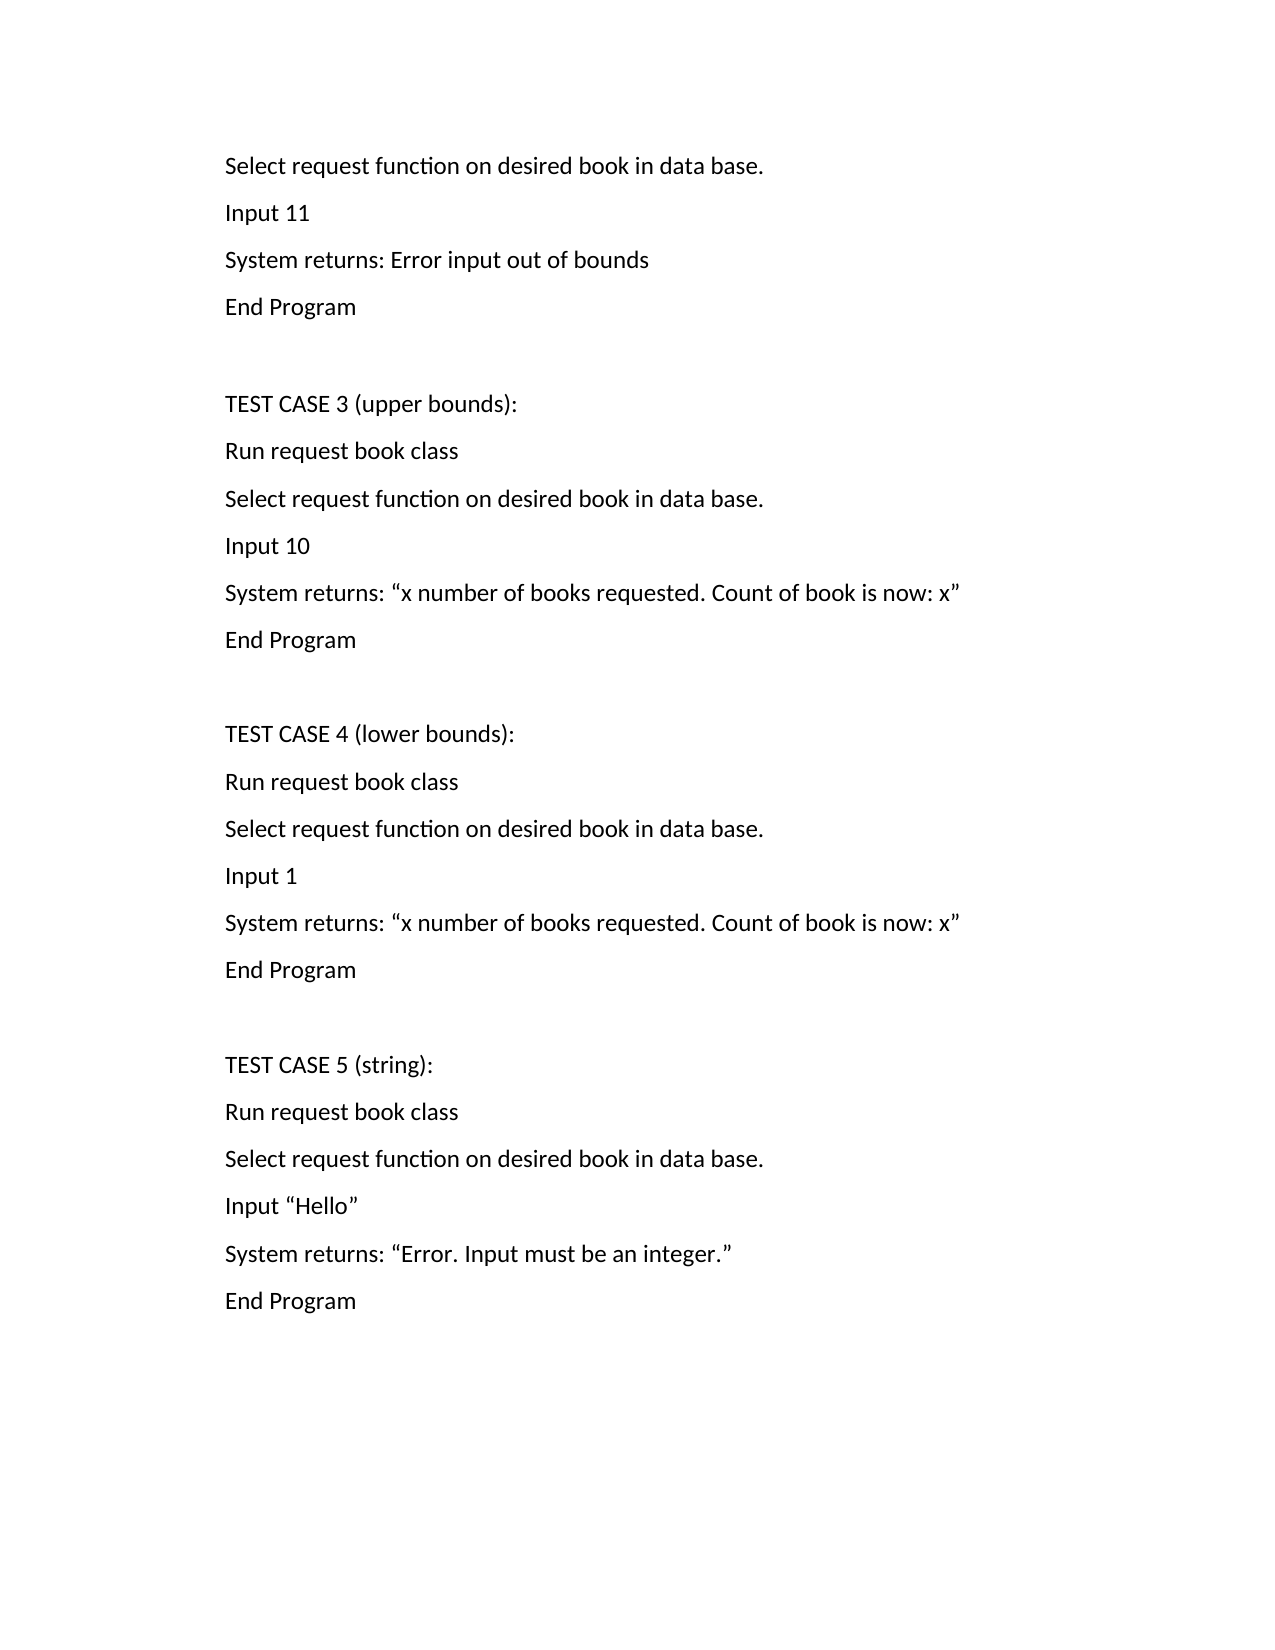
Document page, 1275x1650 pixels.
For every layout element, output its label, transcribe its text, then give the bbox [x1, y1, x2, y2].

text Select request function on desired book in data base. [150, 813, 1125, 843]
text TEST CASE 4 (lower bounds): [150, 719, 1125, 749]
text Select request function on desired book in data base. [150, 150, 1125, 181]
text Run request book class [150, 1096, 1125, 1127]
text TEST CASE 5 (string): [150, 1049, 1125, 1079]
text Input “Hello” [150, 1191, 1125, 1221]
text End Program [150, 1285, 1125, 1315]
text Select request function on desired book in data base. [150, 1143, 1125, 1174]
text End Program [150, 954, 1125, 985]
text Input 1 [150, 860, 1125, 891]
text Input 10 [150, 530, 1125, 560]
text End Program [150, 292, 1125, 322]
text Select request function on desired book in data base. [150, 483, 1125, 513]
text TEST CASE 3 (upper bounds): [150, 388, 1125, 419]
text Run request book class [150, 766, 1125, 796]
text System returns: “x number of books requested. Count of book is now: x” [150, 577, 1125, 608]
text End Program [150, 624, 1125, 655]
text Run request book class [150, 436, 1125, 466]
text Input 11 [150, 197, 1125, 228]
text System returns: Error input out of bounds [150, 244, 1125, 275]
text System returns: “x number of books requested. Count of book is now: x” [150, 907, 1125, 938]
text System returns: “Error. Input must be an integer.” [150, 1238, 1125, 1268]
